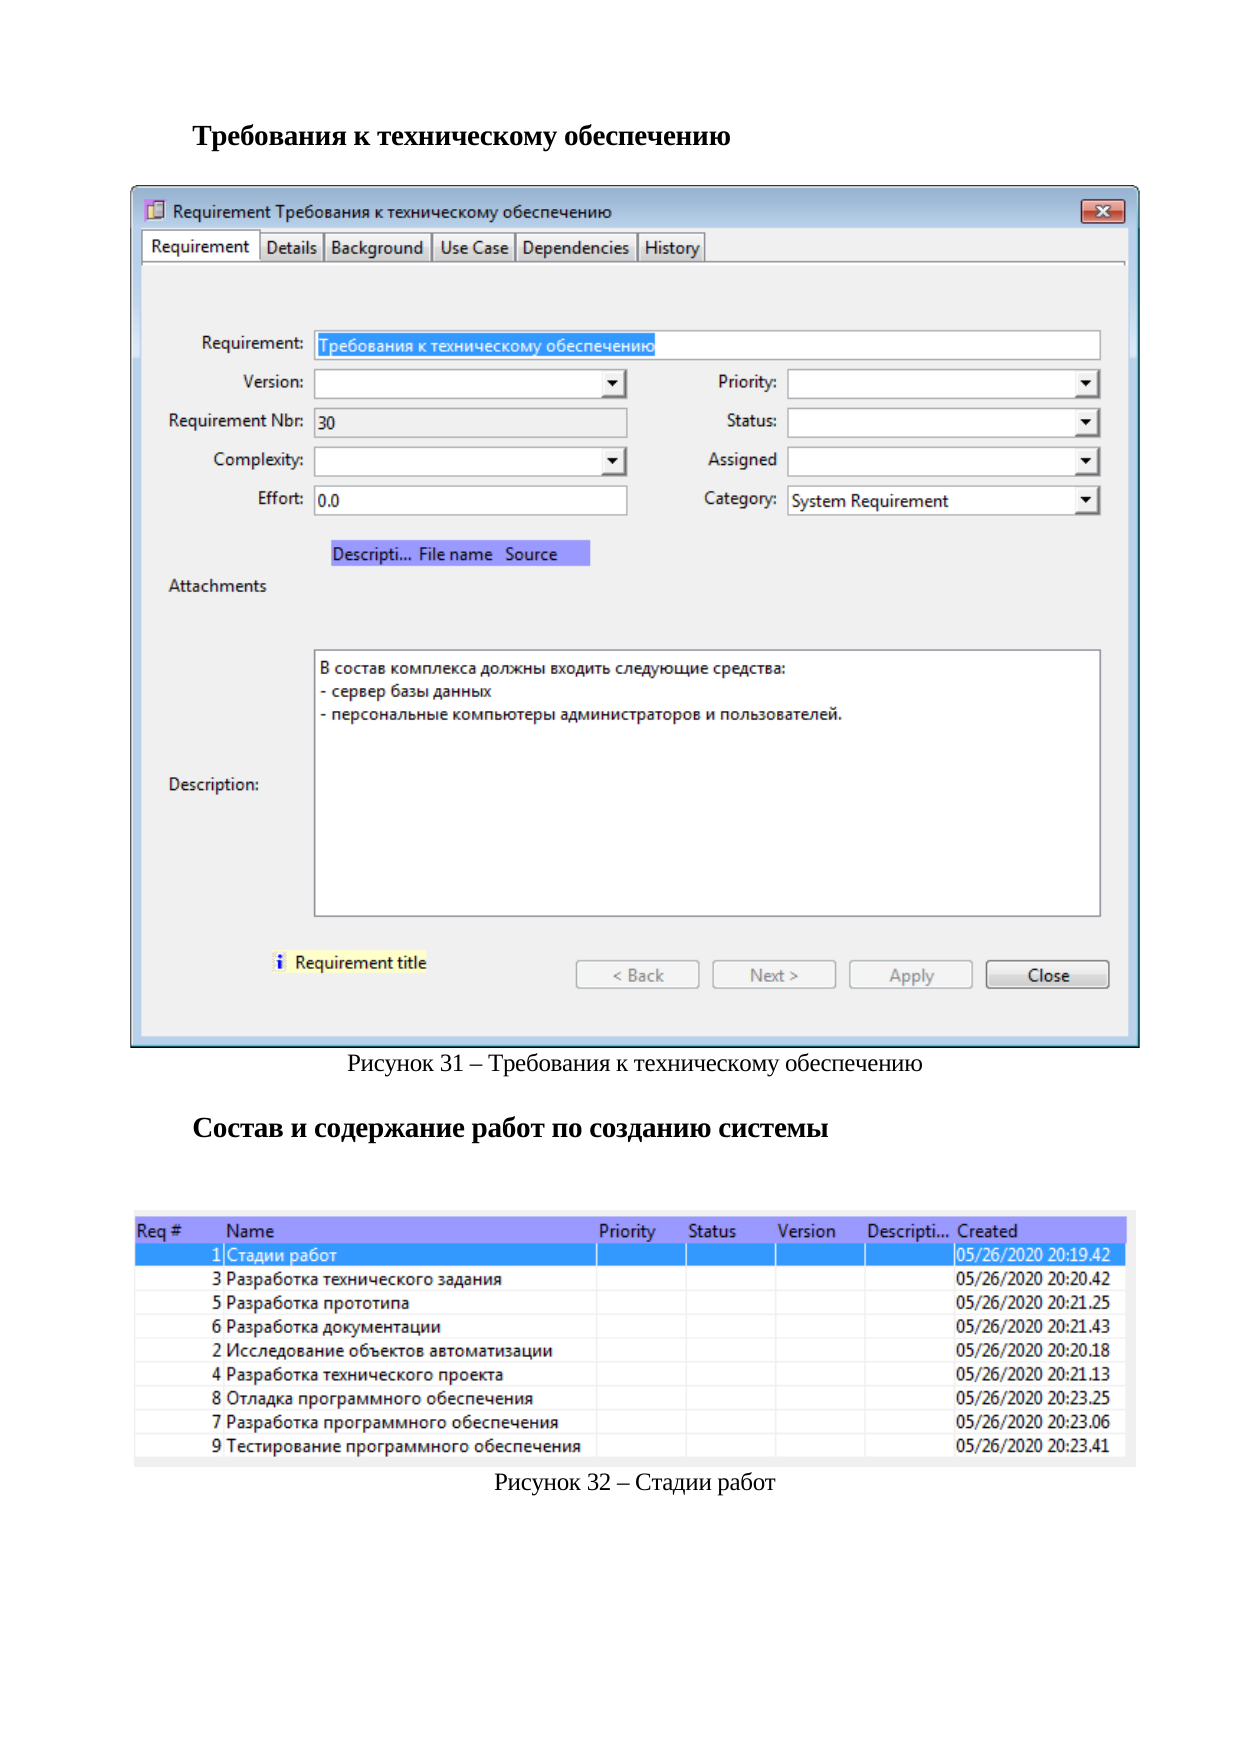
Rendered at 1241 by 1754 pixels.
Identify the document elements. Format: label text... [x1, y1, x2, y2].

text Требования к техническому обеспечению [118, 118, 1152, 152]
picture [133, 1210, 1136, 1467]
picture [130, 185, 1140, 1048]
text Рисунок 32 – Стадии работ [118, 1467, 1152, 1496]
text Рисунок 31 – Требования к техническому обеспечению [118, 1048, 1152, 1077]
text Состав и содержание работ по созданию системы [118, 1110, 1152, 1144]
